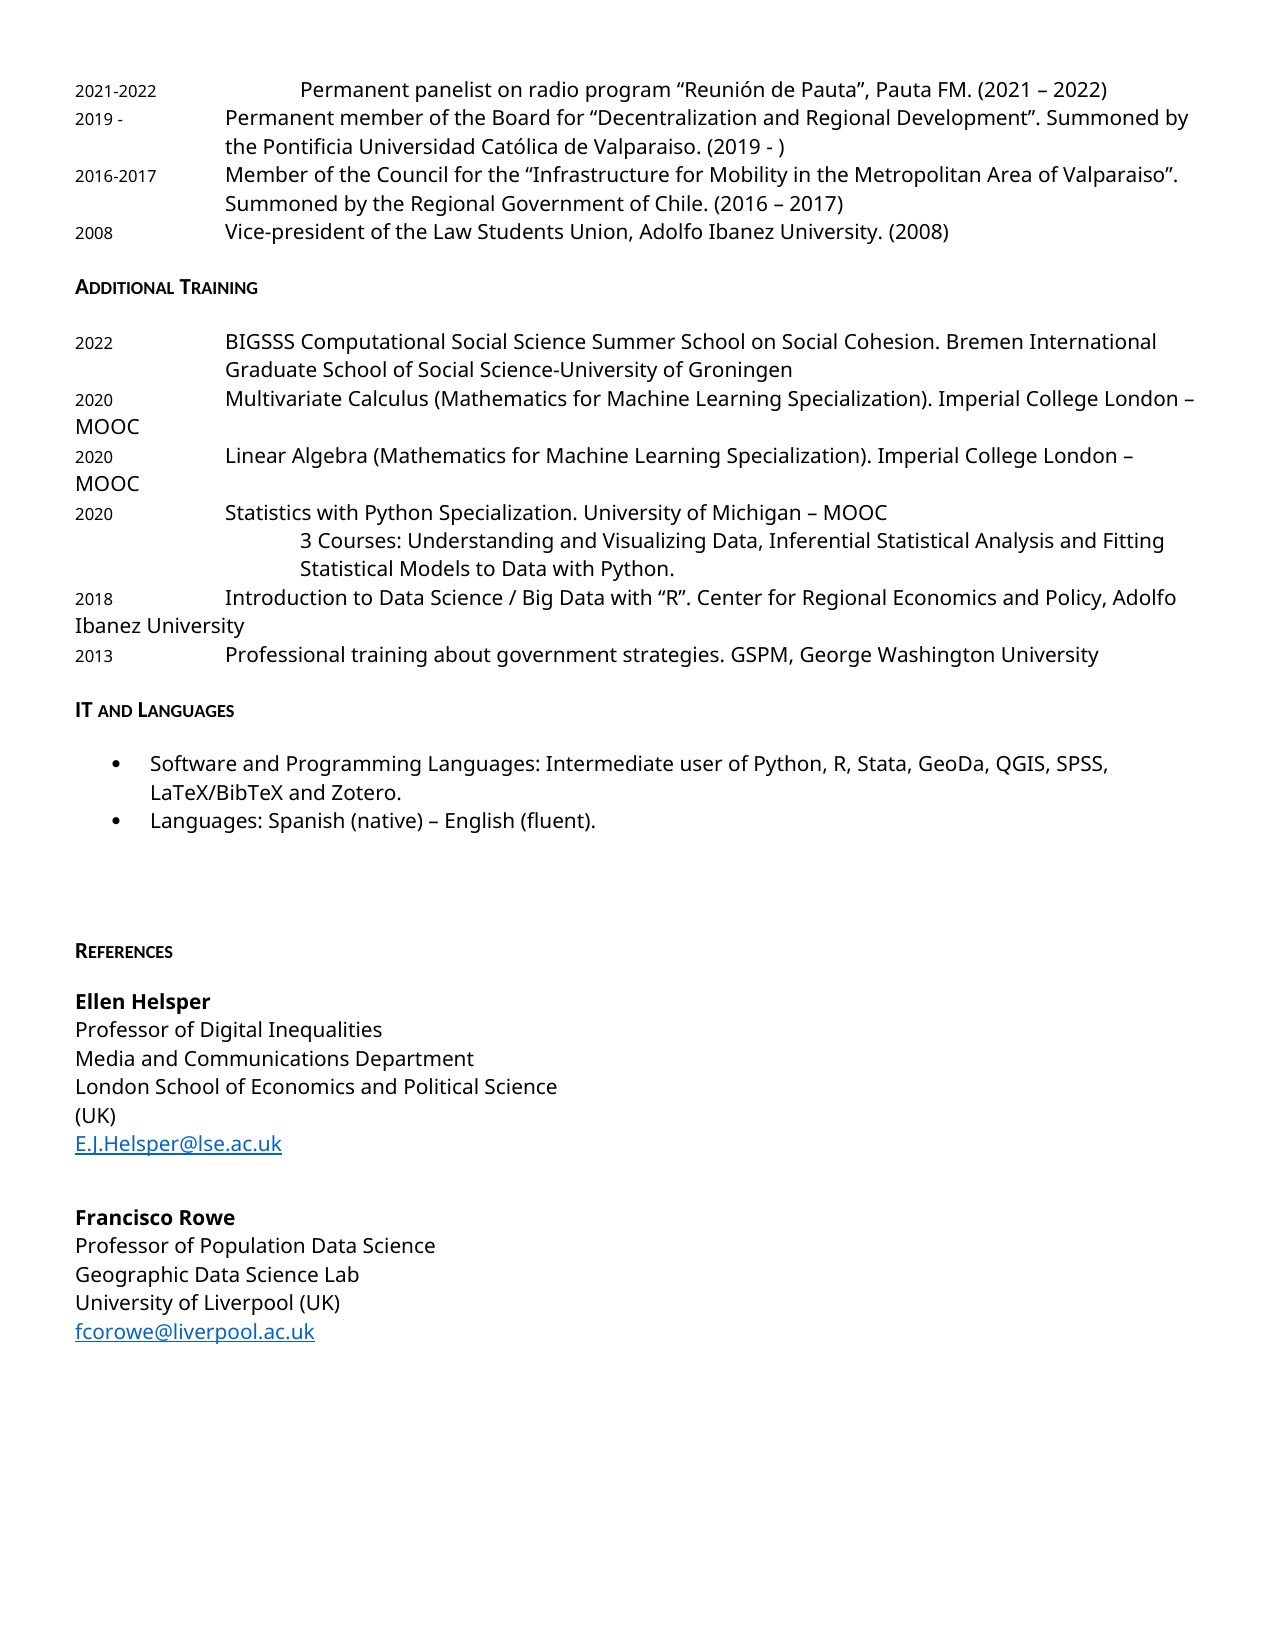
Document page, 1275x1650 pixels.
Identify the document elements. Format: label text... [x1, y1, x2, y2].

text Francisco Rowe [75, 1203, 600, 1232]
text London School of Economics and Political Science (UK) [75, 1072, 600, 1129]
list Software and Programming Languages: Intermediate user of Python, R, Stata, GeoDa, QGIS, SPSS, LaTeX/BibTeX and Zotero. [112, 749, 1200, 806]
text Professor of Digital Inequalities [75, 1016, 600, 1044]
text References [75, 936, 1200, 964]
text 2020 Multivariate Calculus (Mathematics for Machine Learning Specialization). Imperial College London – MOOC [75, 384, 1200, 441]
text 2008 Vice-president of the Law Students Union, Adolfo Ibanez University. (2008) [75, 217, 1200, 246]
list Languages: Spanish (native) – English (fluent). [112, 806, 1200, 835]
text IT and Languages [75, 695, 1200, 723]
text 2013 Professional training about government strategies. GSPM, George Washington University [75, 640, 1200, 668]
text E.J.Helsper@lse.ac.uk [75, 1129, 600, 1158]
text 2019 - Permanent member of the Board for “Decentralization and Regional Development”. Summoned by the Pontificia Universidad Católica de Valparaiso. (2019 - ) [75, 103, 1200, 160]
text 2022 BIGSSS Computational Social Science Summer School on Social Cohesion. Bremen International Graduate School of Social Science-University of Groningen [75, 327, 1200, 384]
text 3 Courses: Understanding and Visualizing Data, Inferential Statistical Analysis and Fitting Statistical Models to Data with Python. [300, 526, 1200, 583]
text Geographic Data Science Lab [75, 1260, 600, 1288]
text Media and Communications Department [75, 1044, 600, 1072]
text University of Liverpool (UK) [75, 1288, 600, 1317]
text 2020 Statistics with Python Specialization. University of Michigan – MOOC [75, 498, 1200, 526]
text 2018 Introduction to Data Science / Big Data with “R”. Center for Regional Economics and Policy, Adolfo Ibanez University [75, 583, 1200, 640]
text 2016-2017 Member of the Council for the “Infrastructure for Mobility in the Metropolitan Area of Valparaiso”. Summoned by the Regional Government of Chile. (2016 – 2017) [75, 160, 1200, 217]
text 2020 Linear Algebra (Mathematics for Machine Learning Specialization). Imperial College London – MOOC [75, 441, 1200, 498]
text fcorowe@liverpool.ac.uk [75, 1317, 600, 1345]
text Professor of Population Data Science [75, 1232, 600, 1260]
text Additional Training [75, 272, 1200, 300]
text Ellen Helsper [75, 987, 600, 1016]
text 2021-2022 Permanent panelist on radio program “Reunión de Pauta”, Pauta FM. (2021 – 2022) [75, 75, 1200, 103]
